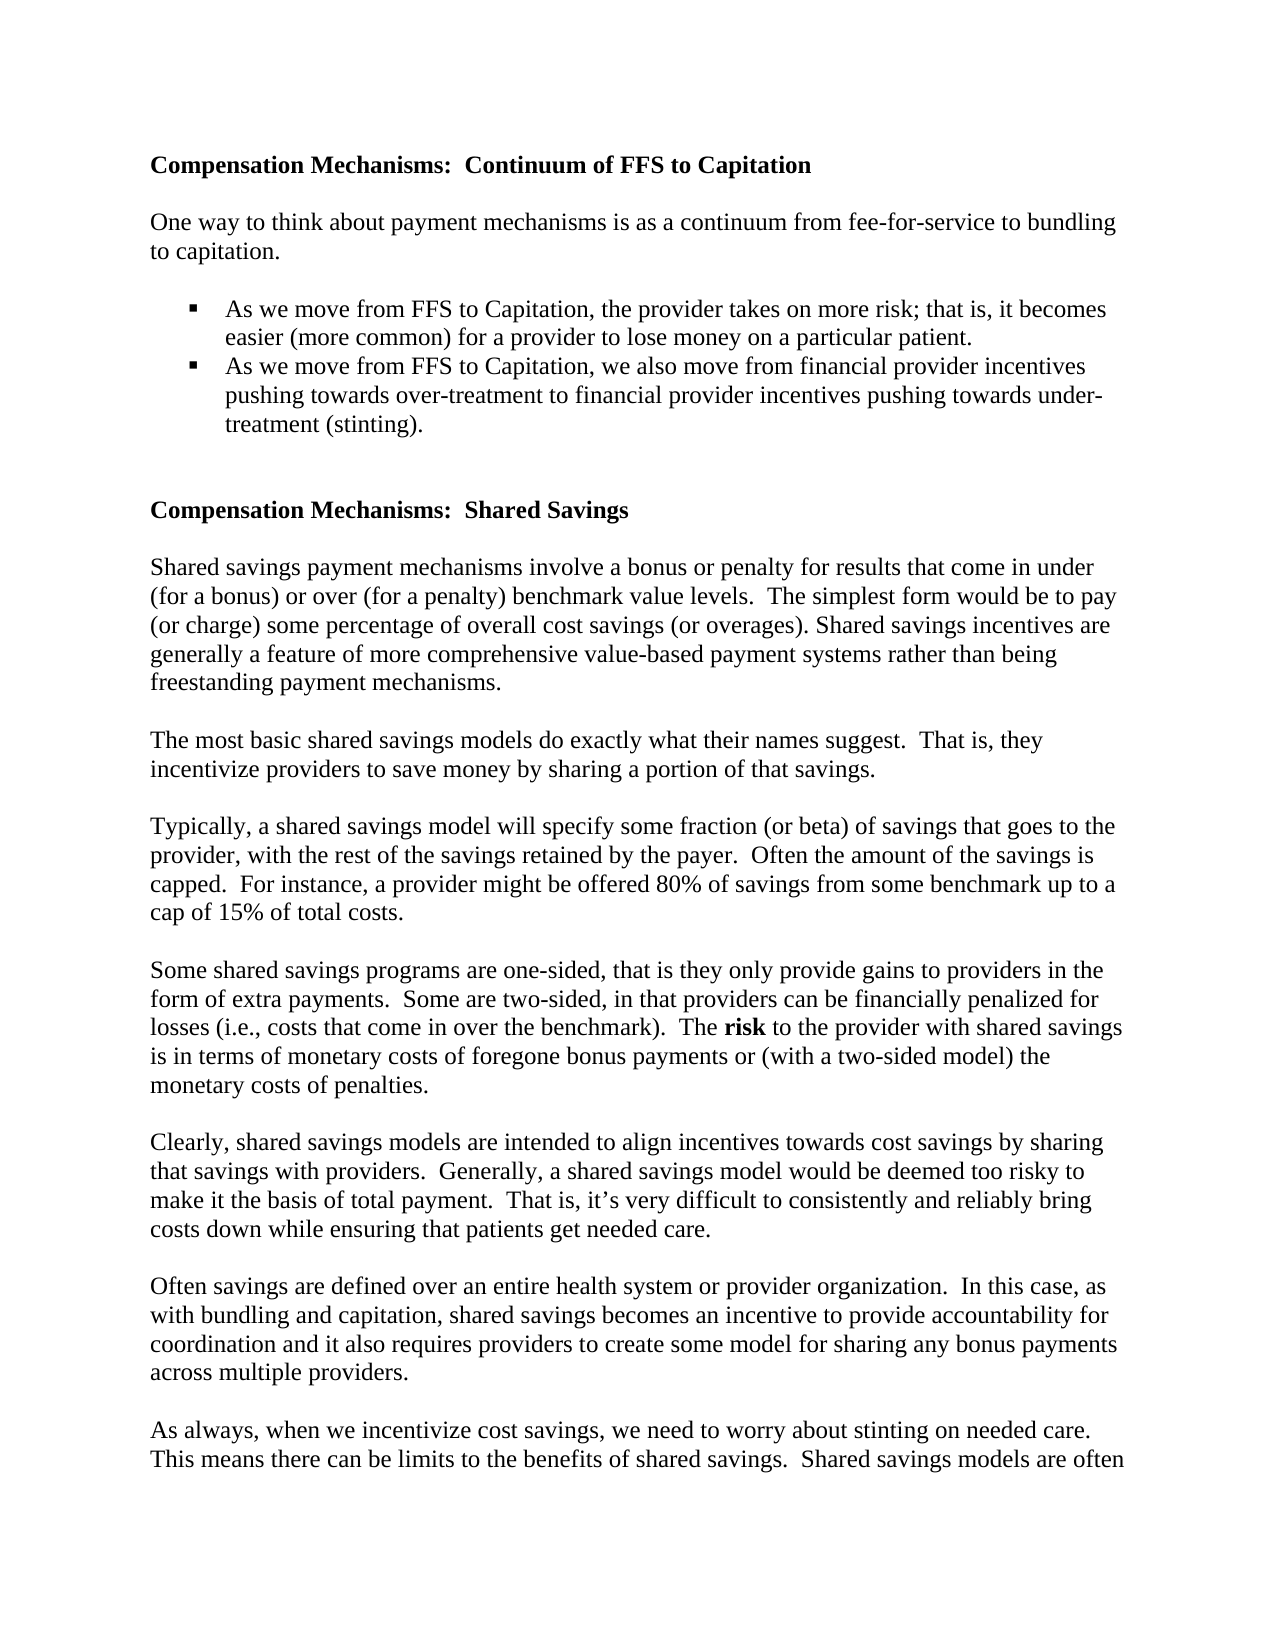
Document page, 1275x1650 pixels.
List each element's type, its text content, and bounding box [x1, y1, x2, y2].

text Often savings are defined over an entire health system or provider organization. In this case, as with bundling and capitation, shared savings becomes an incentive to provide accountability for coordination and it also requires providers to create some model for sharing any bonus payments across multiple providers. [150, 1271, 1125, 1386]
text Compensation Mechanisms: Continuum of FFS to Capitation [150, 150, 1125, 179]
text Some shared savings programs are one-sided, that is they only provide gains to providers in the form of extra payments. Some are two-sided, in that providers can be financially penalized for losses (i.e., costs that come in over the benchmark). The risk to the provider with shared savings is in terms of monetary costs of foregone bonus payments or (with a two-sided model) the monetary costs of penalties. [150, 955, 1125, 1099]
text The most basic shared savings models do exactly what their names suggest. That is, they incentivize providers to save money by sharing a portion of that savings. [150, 725, 1125, 782]
list As we move from FFS to Capitation, we also move from financial provider incentives pushing towards over-treatment to financial provider incentives pushing towards under-treatment (stinting). [187, 351, 1125, 437]
text Typically, a shared savings model will specify some fraction (or beta) of savings that goes to the provider, with the rest of the savings retained by the payer. Often the amount of the savings is capped. For instance, a provider might be offered 80% of savings from some benchmark up to a cap of 15% of total costs. [150, 811, 1125, 926]
text Clearly, shared savings models are intended to align incentives towards cost savings by sharing that savings with providers. Generally, a shared savings model would be deemed too risky to make it the basis of total payment. That is, it’s very difficult to consistently and reliably bring costs down while ensuring that patients get needed care. [150, 1127, 1125, 1242]
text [150, 1415, 1125, 1472]
text Shared savings payment mechanisms involve a bonus or penalty for results that come in under (for a bonus) or over (for a penalty) benchmark value levels. The simplest form would be to pay (or charge) some percentage of overall cost savings (or overages). Shared savings incentives are generally a feature of more comprehensive value-based payment systems rather than being freestanding payment mechanisms. [150, 552, 1125, 696]
list As we move from FFS to Capitation, the provider takes on more risk; that is, it becomes easier (more common) for a provider to lose money on a particular patient. [187, 294, 1125, 351]
text One way to think about payment mechanisms is as a continuum from fee-for-service to bundling to capitation. [150, 207, 1125, 265]
text Compensation Mechanisms: Shared Savings [150, 495, 1125, 524]
